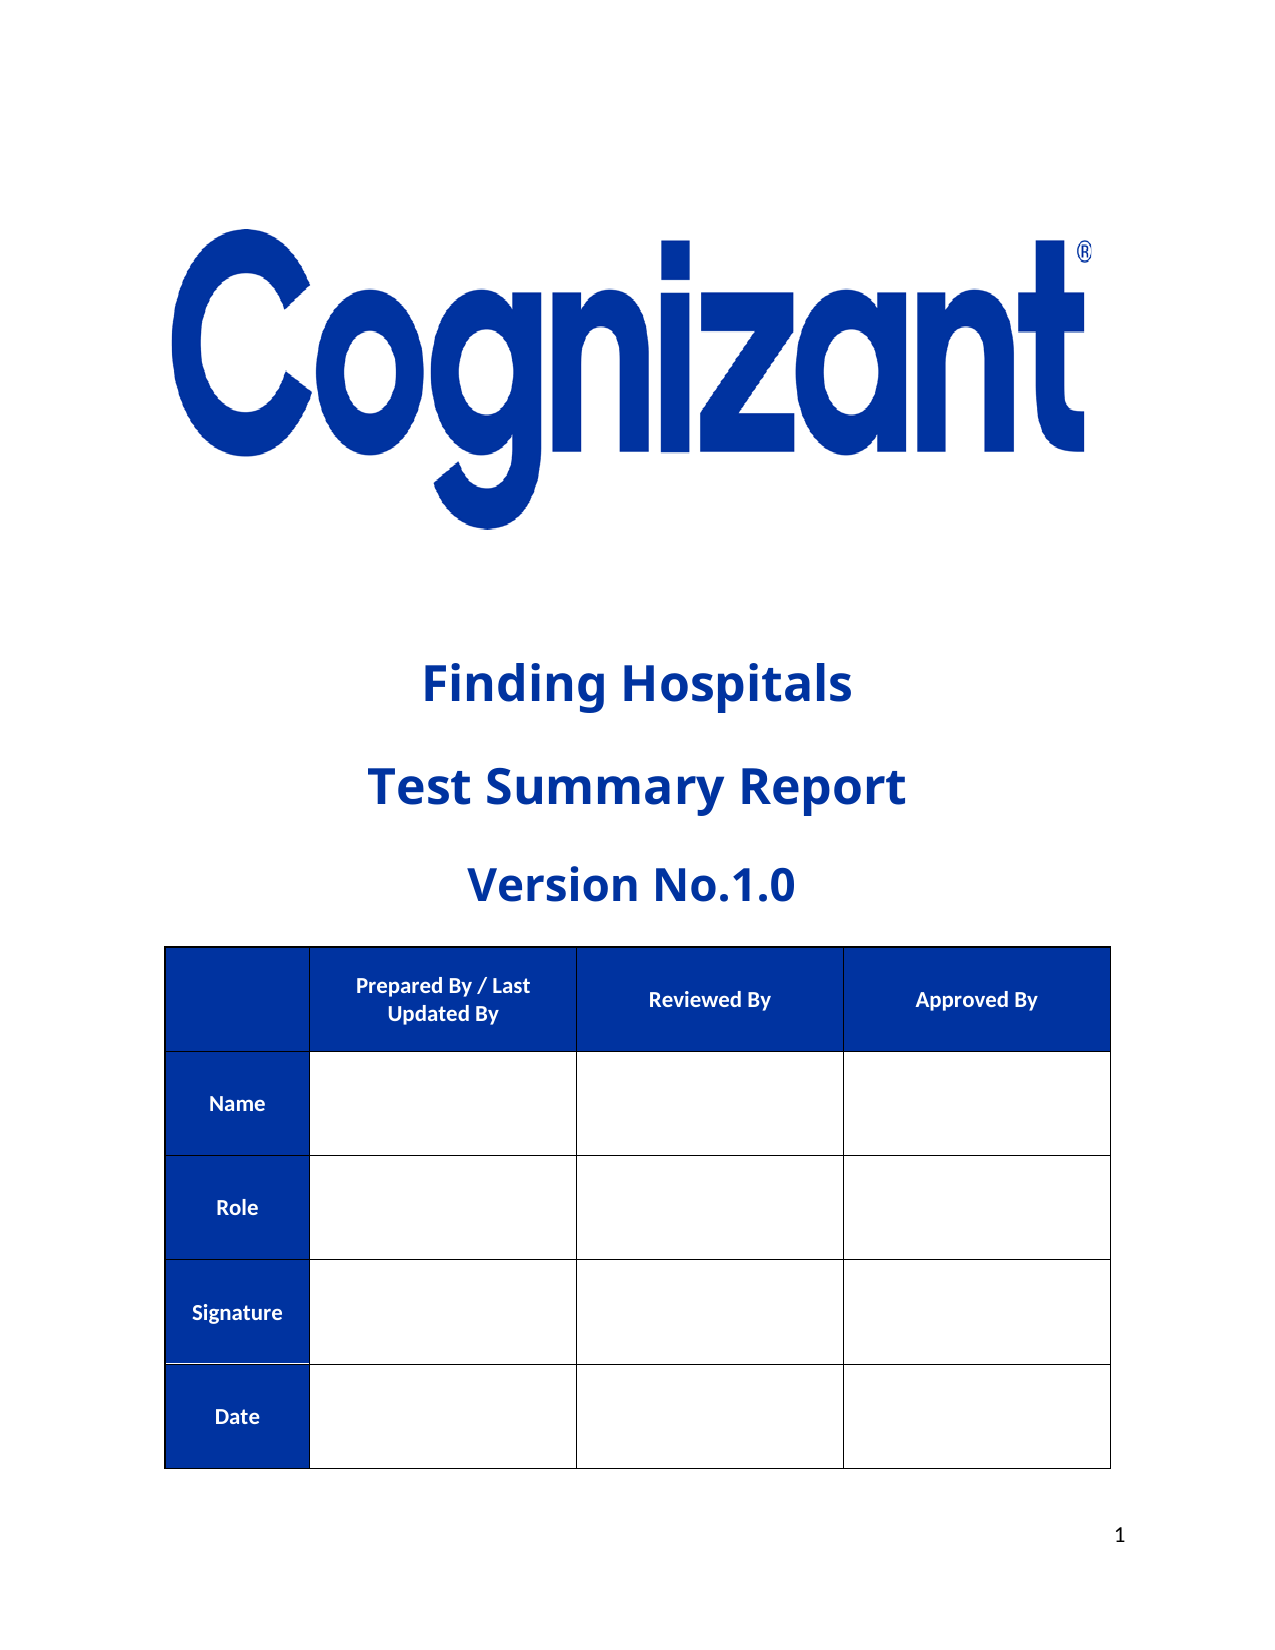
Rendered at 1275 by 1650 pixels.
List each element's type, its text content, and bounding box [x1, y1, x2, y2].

text Version No.1.0 [150, 853, 1113, 915]
table_cell [310, 1365, 576, 1468]
text Finding Hospitals [150, 648, 1125, 717]
table_cell Name [166, 1052, 309, 1155]
table_cell [844, 1365, 1110, 1468]
text Test Summary Report [150, 751, 1125, 819]
table_cell [310, 1052, 576, 1155]
table_cell Signature [166, 1260, 309, 1363]
table_cell [844, 1260, 1110, 1363]
table_cell [577, 1052, 843, 1155]
table_cell [577, 1156, 843, 1259]
table_cell Role [166, 1156, 309, 1259]
table_header [166, 948, 309, 1051]
table_cell [577, 1260, 843, 1363]
table_cell [844, 1052, 1110, 1155]
table_cell Date [166, 1365, 309, 1468]
table_header Approved By [844, 948, 1110, 1051]
table_cell [844, 1156, 1110, 1259]
table_header Reviewed By [577, 948, 843, 1051]
table_cell [310, 1260, 576, 1363]
picture [171, 229, 1092, 530]
table_header Prepared By / Last Updated By [310, 948, 576, 1051]
table_cell [577, 1365, 843, 1468]
table_cell [310, 1156, 576, 1259]
